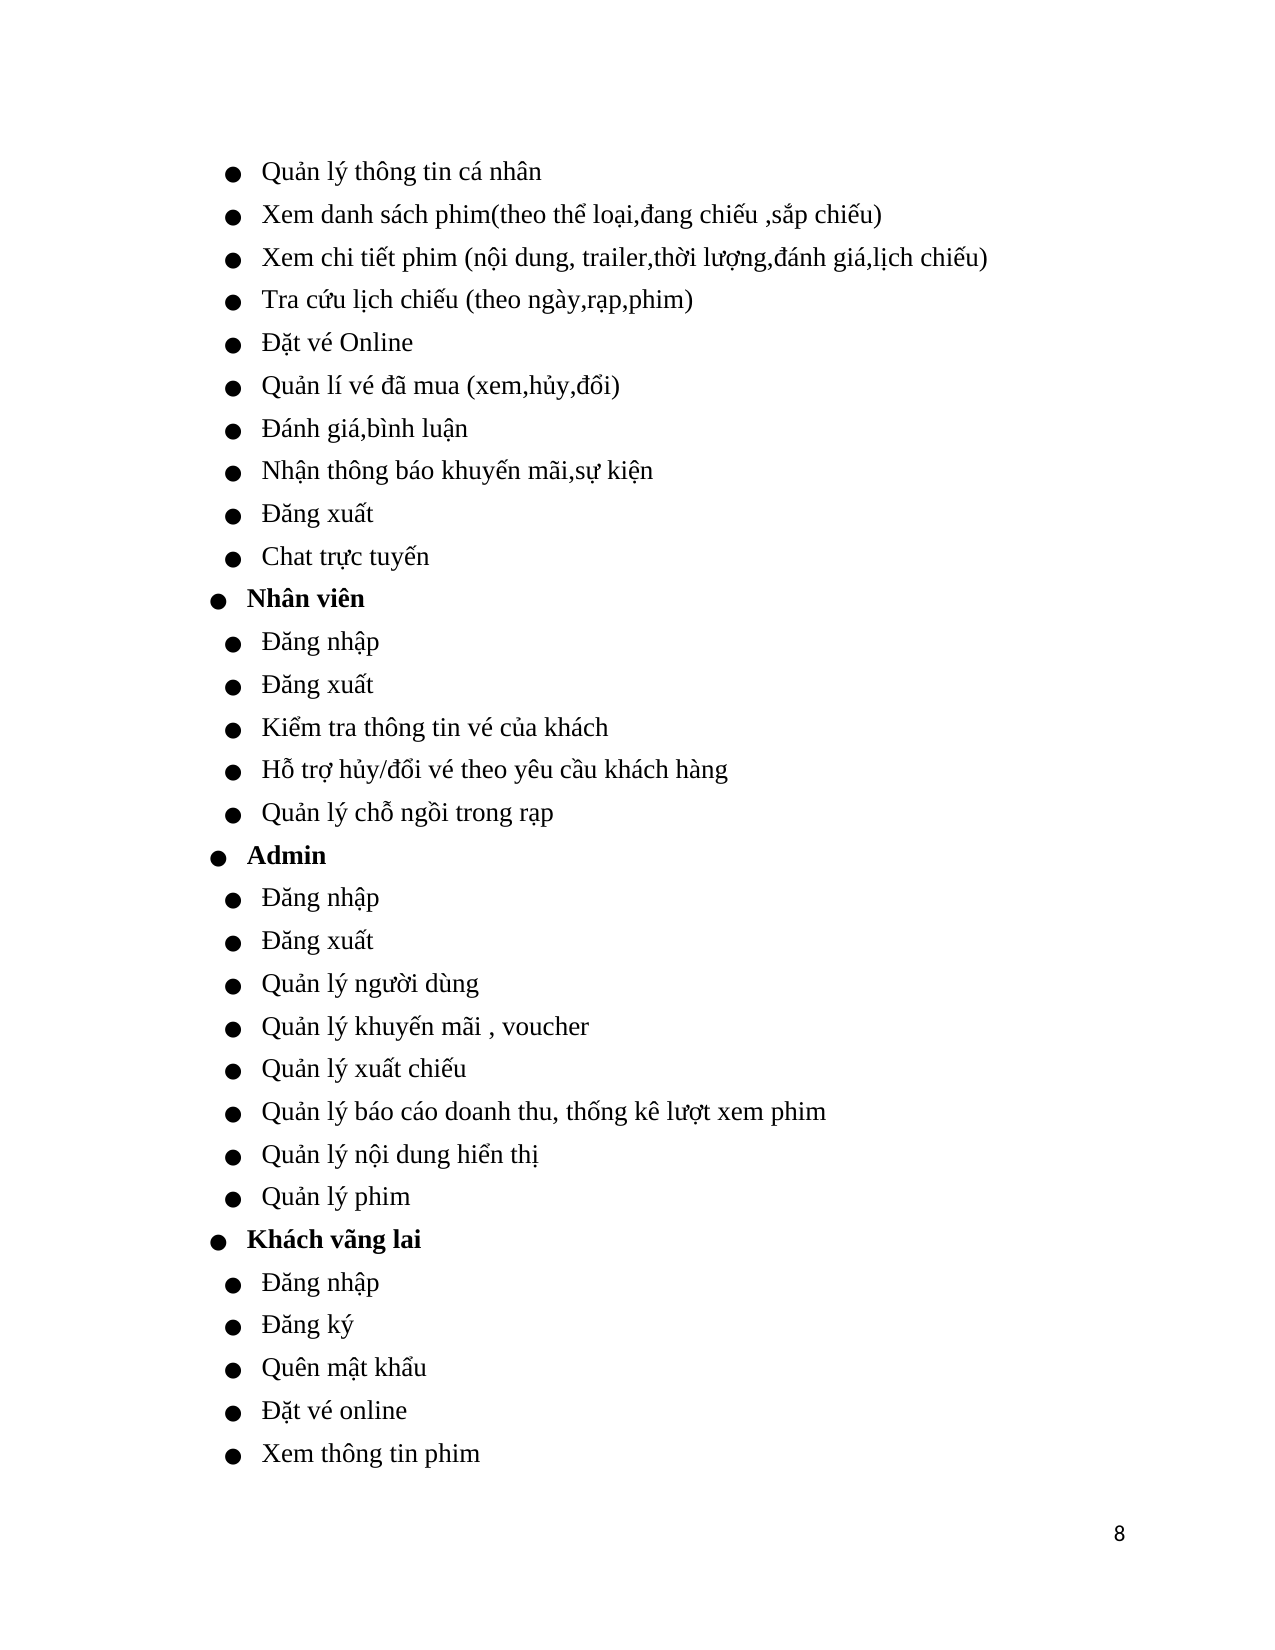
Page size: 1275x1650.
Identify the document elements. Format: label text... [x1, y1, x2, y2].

list Đánh giá,bình luận [224, 406, 1125, 449]
list Quản lí vé đã mua (xem,hủy,đổi) [224, 363, 1125, 406]
list Xem danh sách phim(theo thể loại,đang chiếu ,sắp chiếu) [224, 193, 1125, 235]
list Quản lý thông tin cá nhân [224, 150, 1125, 193]
list Đăng nhập [224, 1260, 1125, 1303]
list Nhân viên [209, 577, 1125, 620]
list Nhận thông báo khuyến mãi,sự kiện [224, 449, 1125, 492]
list Tra cứu lịch chiếu (theo ngày,rạp,phim) [224, 278, 1125, 321]
list Quản lý phim [224, 1175, 1125, 1218]
list Quản lý người dùng [224, 961, 1125, 1004]
list Xem chi tiết phim (nội dung, trailer,thời lượng,đánh giá,lịch chiếu) [224, 235, 1125, 278]
list Quản lý khuyến mãi , voucher [224, 1004, 1125, 1047]
list Quản lý nội dung hiển thị [224, 1132, 1125, 1175]
list Đăng xuất [224, 662, 1125, 705]
list Quản lý chỗ ngồi trong rạp [224, 791, 1125, 833]
list Đăng xuất [224, 919, 1125, 961]
list Xem thông tin phim [224, 1431, 1125, 1474]
list Quản lý báo cáo doanh thu, thống kê lượt xem phim [224, 1089, 1125, 1132]
list Chat trực tuyến [224, 534, 1125, 577]
list Đặt vé Online [224, 321, 1125, 363]
list Hỗ trợ hủy/đổi vé theo yêu cầu khách hàng [224, 748, 1125, 791]
list Quên mật khẩu [224, 1346, 1125, 1388]
list Đặt vé online [224, 1388, 1125, 1431]
list Đăng xuất [224, 492, 1125, 534]
list Kiểm tra thông tin vé của khách [224, 705, 1125, 748]
list Đăng nhập [224, 876, 1125, 919]
list Đăng nhập [224, 620, 1125, 662]
list Đăng ký [224, 1303, 1125, 1346]
list Admin [209, 833, 1125, 876]
list Khách vãng lai [209, 1218, 1125, 1260]
list Quản lý xuất chiếu [224, 1047, 1125, 1089]
